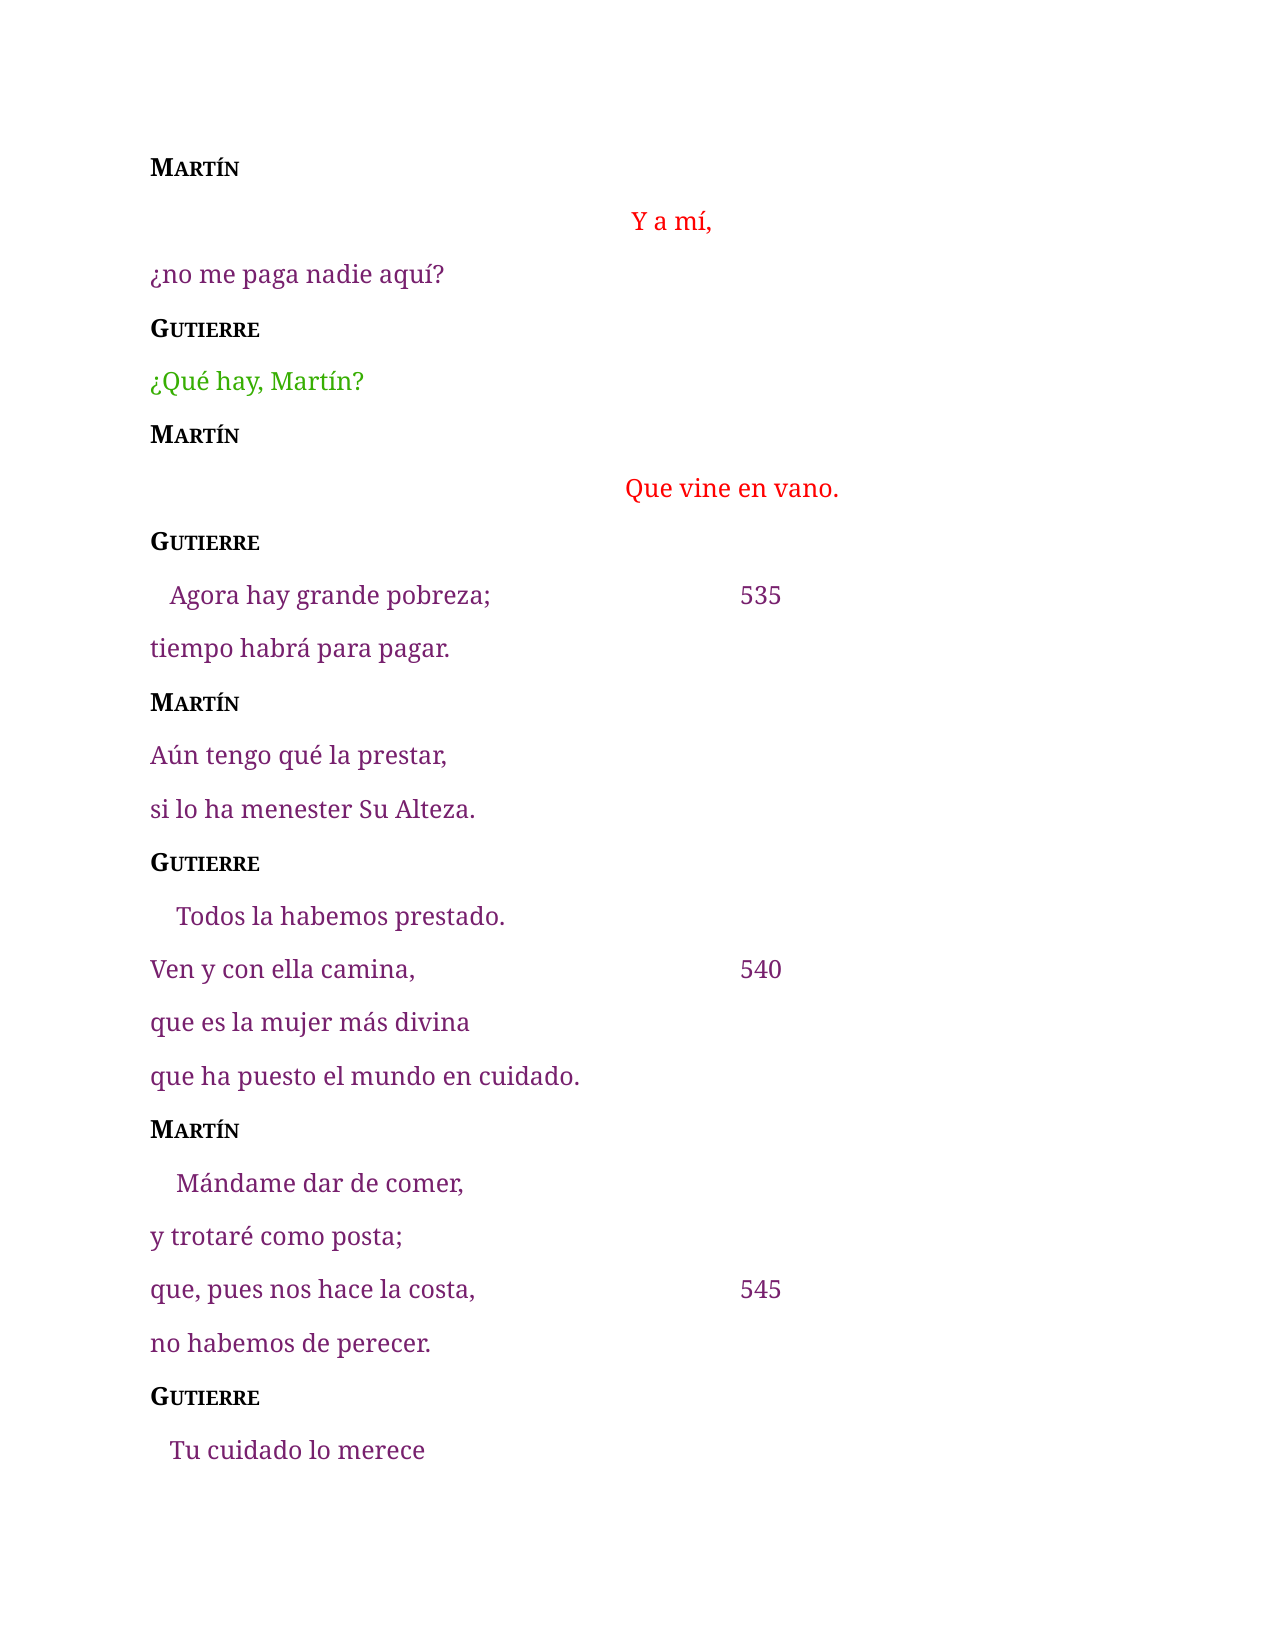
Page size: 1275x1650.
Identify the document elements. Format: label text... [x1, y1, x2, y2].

text Que vine en vano. [371, 471, 1125, 505]
text Martín [150, 684, 1125, 718]
text Gutierre [150, 524, 1125, 558]
text Todos la habemos prestado. [150, 898, 1125, 932]
text que, pues nos hace la costa, 545 [150, 1272, 1125, 1306]
text Martín [150, 150, 1125, 184]
text Tu cuidado lo merece [150, 1432, 1125, 1467]
text Gutierre [150, 845, 1125, 879]
text Agora hay grande pobreza; 535 [150, 577, 1125, 612]
text Aún tengo qué la prestar, [150, 738, 1125, 772]
text Martín [150, 417, 1125, 451]
text Martín [150, 1112, 1125, 1146]
text ¿Qué hay, Martín? [150, 364, 1125, 398]
text Ven y con ella camina, 540 [150, 952, 1125, 986]
text que es la mujer más divina [150, 1005, 1125, 1039]
text si lo ha menester Su Alteza. [150, 791, 1125, 825]
text Gutierre [150, 310, 1125, 344]
text que ha puesto el mundo en cuidado. [150, 1058, 1125, 1092]
text tiempo habrá para pagar. [150, 631, 1125, 665]
text no habemos de perecer. [150, 1326, 1125, 1360]
text ¿no me paga nadie aquí? [150, 257, 1125, 291]
text Mándame dar de comer, [150, 1165, 1125, 1199]
text y trotaré como posta; [150, 1219, 1125, 1253]
text Gutierre [150, 1379, 1125, 1413]
text Y a mí, [371, 203, 1125, 237]
